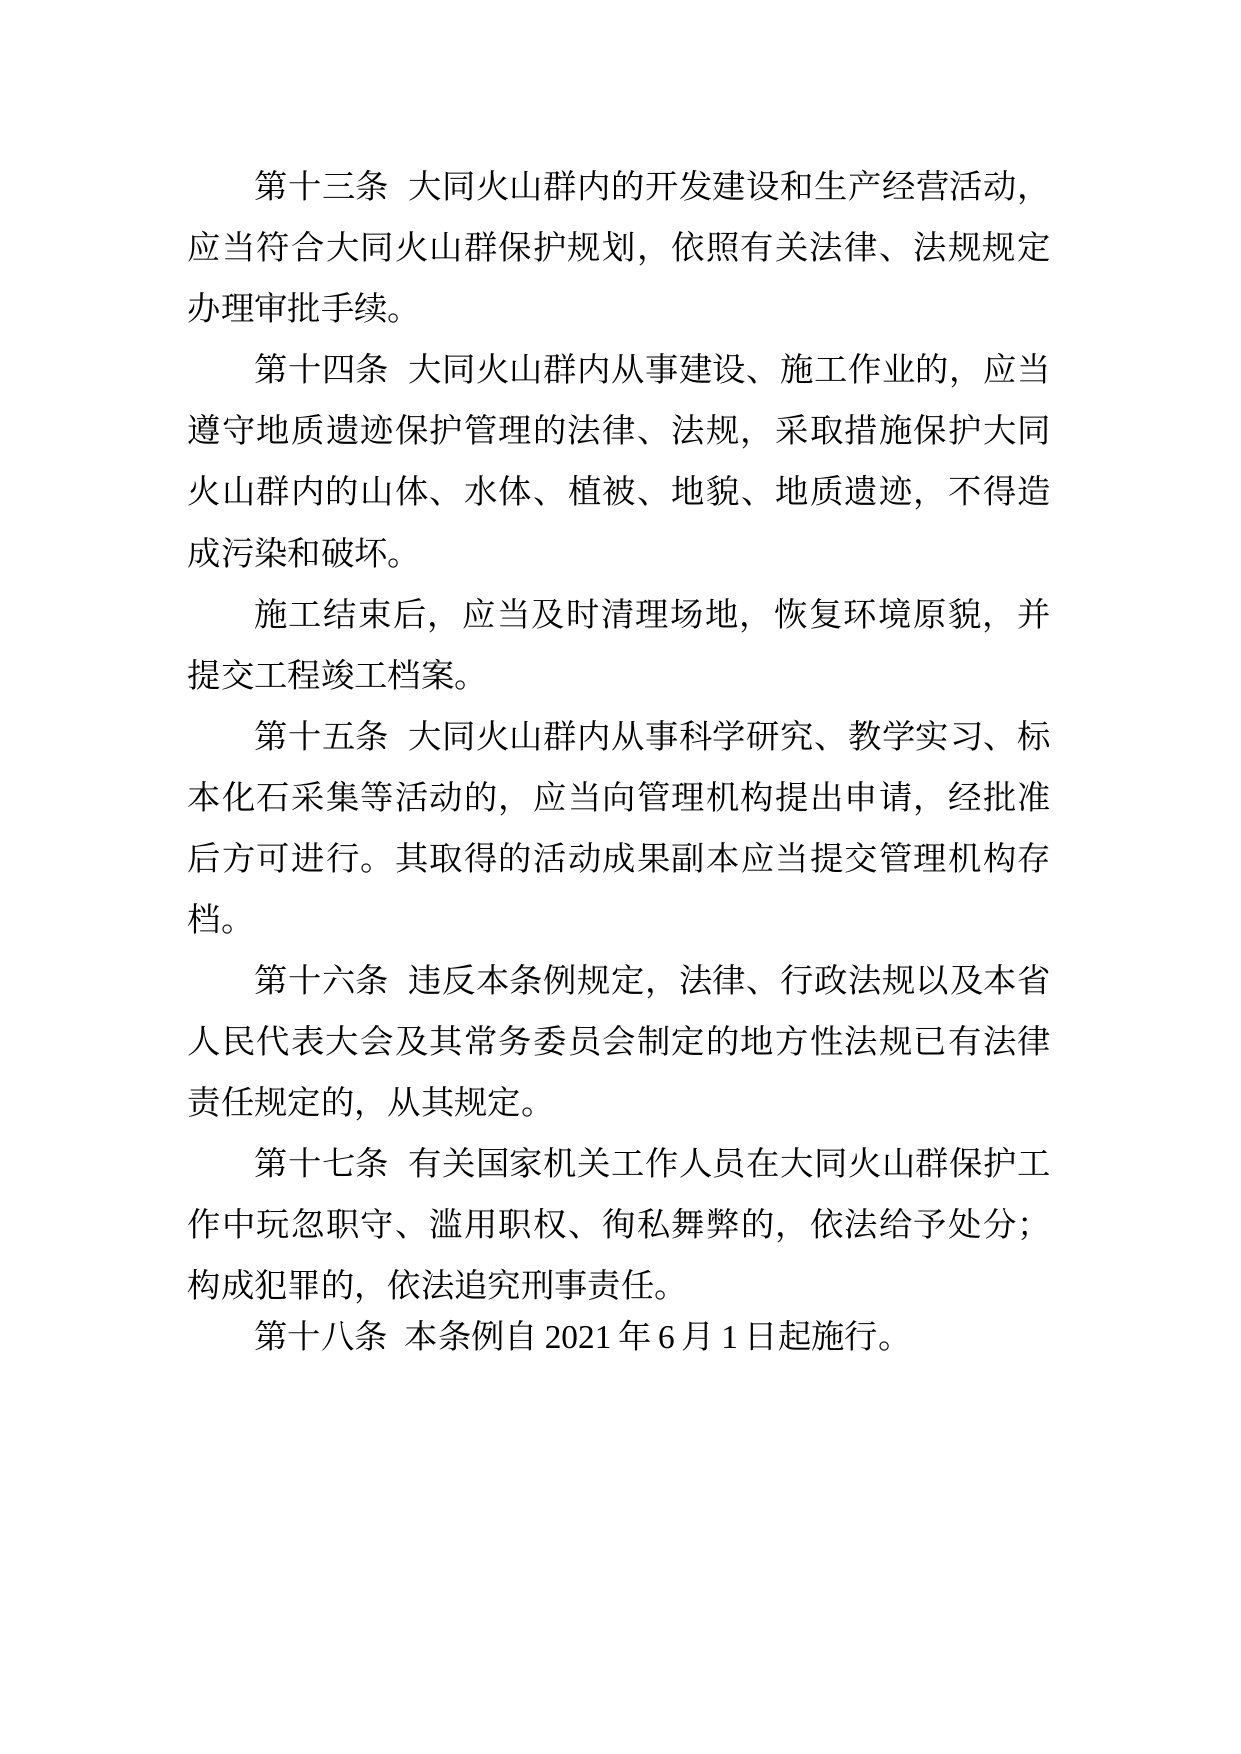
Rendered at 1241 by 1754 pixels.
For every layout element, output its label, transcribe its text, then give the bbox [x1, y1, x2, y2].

text 第十四条 大同火山群内从事建设、施工作业的，应当遵守地质遗迹保护管理的法律、法规，采取措施保护大同火山群内的山体、水体、植被、地貌、地质遗迹，不得造成污染和破坏。 [187, 333, 1053, 577]
text 第十七条 有关国家机关工作人员在大同火山群保护工作中玩忽职守、滥用职权、徇私舞弊的，依法给予处分；构成犯罪的，依法追究刑事责任。 [187, 1127, 1053, 1310]
text 第十五条 大同火山群内从事科学研究、教学实习、标本化石采集等活动的，应当向管理机构提出申请，经批准后方可进行。其取得的活动成果副本应当提交管理机构存档。 [187, 699, 1053, 943]
text 第十六条 违反本条例规定，法律、行政法规以及本省人民代表大会及其常务委员会制定的地方性法规已有法律责任规定的，从其规定。 [187, 943, 1053, 1127]
text 第十八条 本条例自2021年6月1日起施行。 [187, 1310, 1053, 1358]
text 施工结束后，应当及时清理场地，恢复环境原貌，并提交工程竣工档案。 [187, 577, 1053, 699]
text 第十三条 大同火山群内的开发建设和生产经营活动，应当符合大同火山群保护规划，依照有关法律、法规规定办理审批手续。 [187, 150, 1053, 333]
